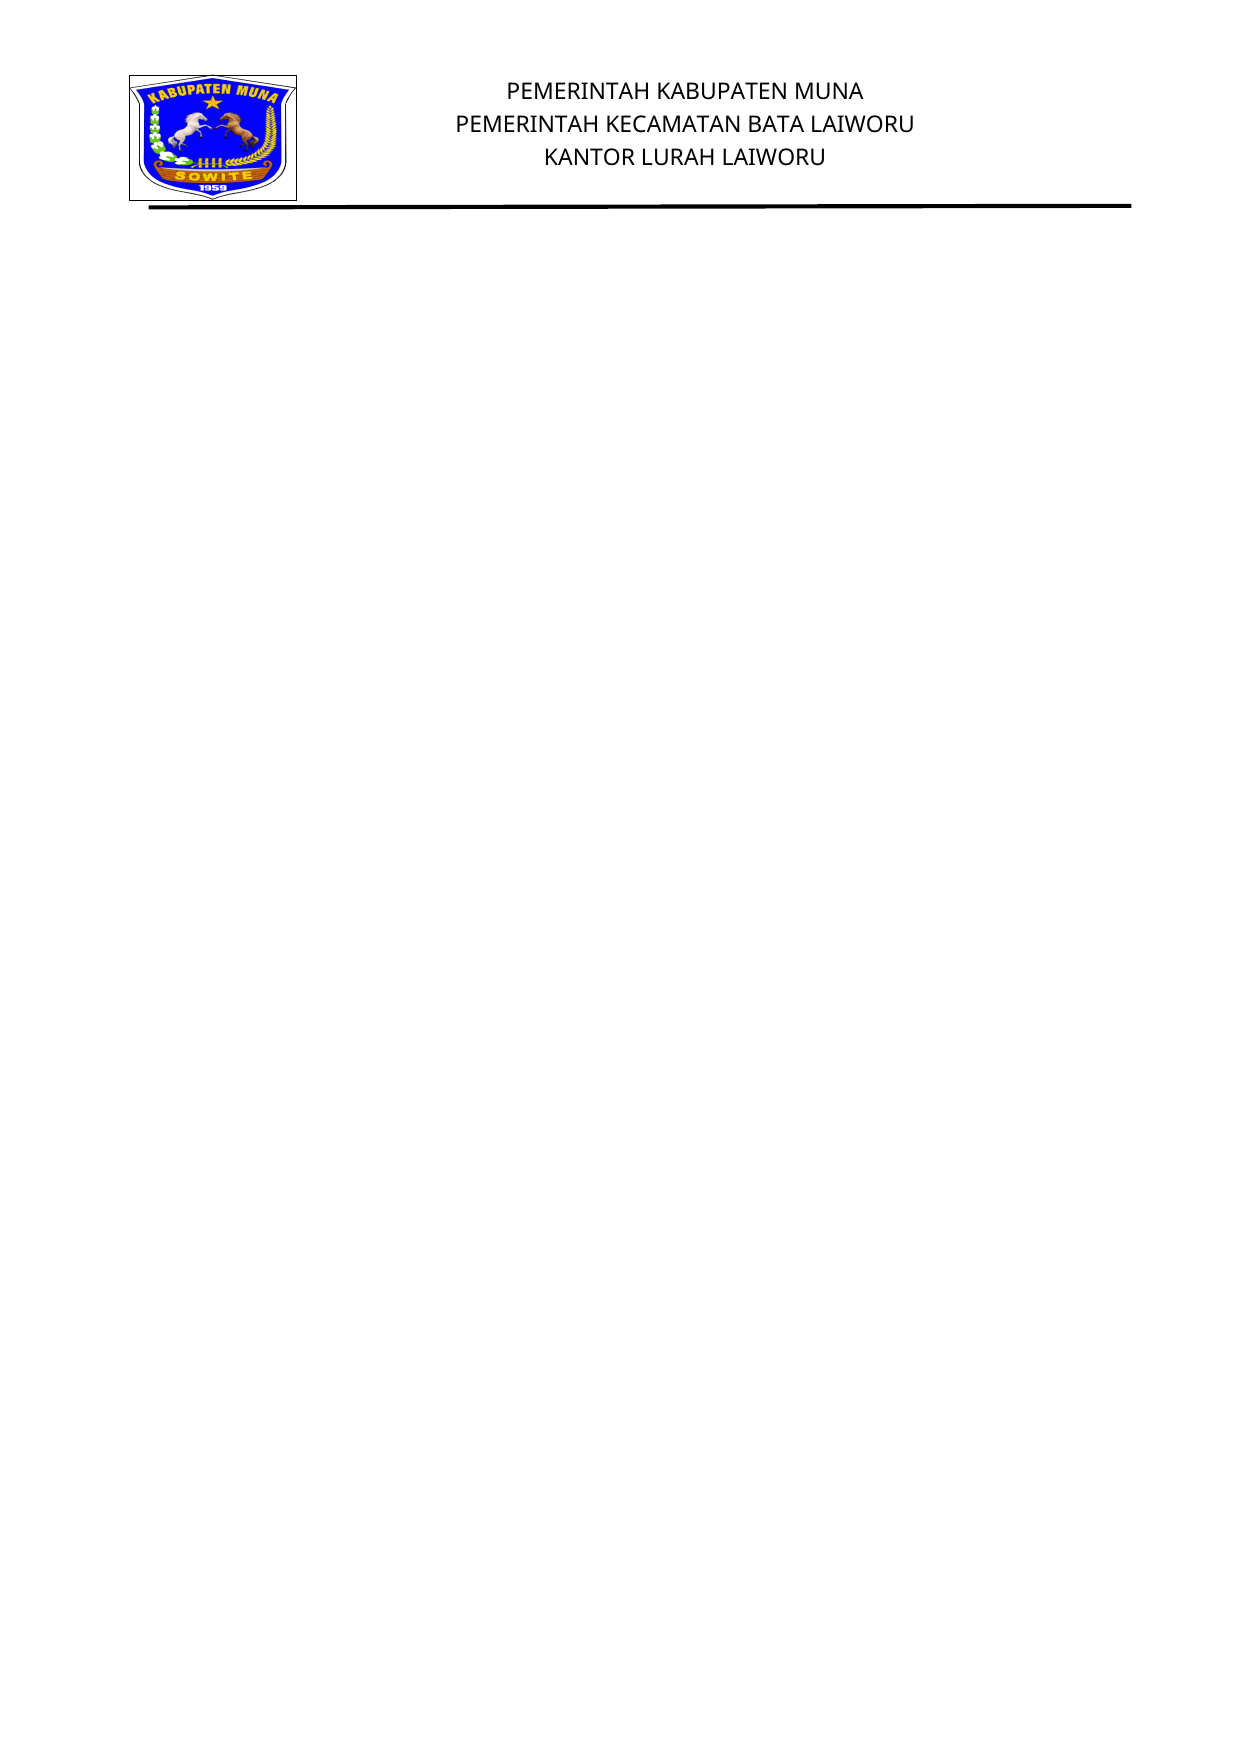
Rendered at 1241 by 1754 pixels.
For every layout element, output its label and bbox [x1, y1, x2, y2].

picture [130, 76, 296, 200]
